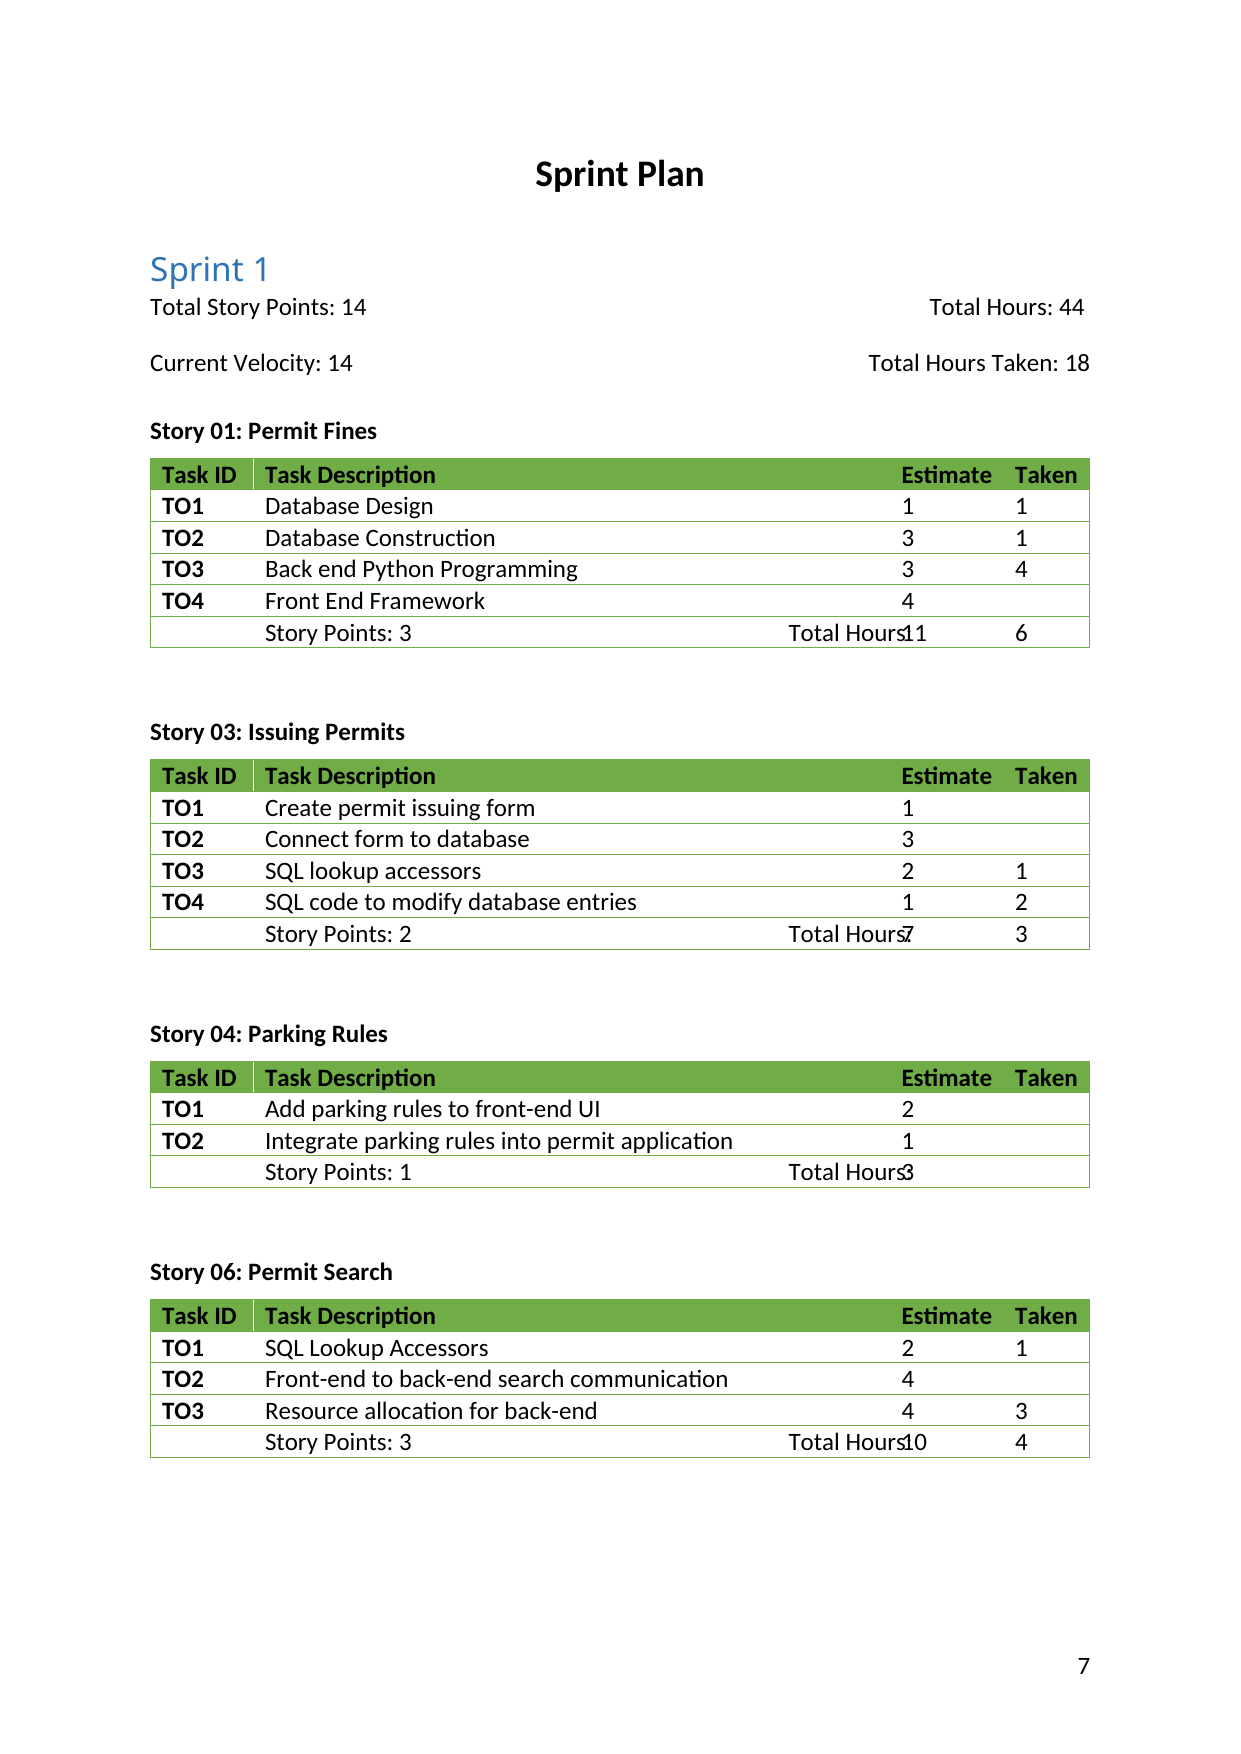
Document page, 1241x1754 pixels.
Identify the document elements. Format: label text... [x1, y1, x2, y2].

table_cell TO2 [151, 522, 253, 552]
table_cell SQL Lookup Accessors [254, 1332, 890, 1362]
table_cell TO2 [151, 1125, 253, 1155]
table_cell TO2 [151, 1363, 253, 1394]
table_header Task Description [254, 459, 890, 489]
table_cell 1 [1004, 855, 1089, 886]
table_cell 3 [890, 1156, 1004, 1187]
table_cell 3 [890, 522, 1004, 552]
table_cell TO2 [151, 824, 253, 854]
table_cell TO4 [151, 887, 253, 917]
title Sprint Plan [150, 150, 1090, 196]
table_cell Story Points: 2 Total Hours: [254, 918, 890, 949]
table_cell 2 [890, 1093, 1004, 1124]
table_cell [1004, 824, 1089, 854]
subtitle Story 06: Permit Search [150, 1256, 1090, 1287]
table_cell TO1 [151, 792, 253, 822]
table_cell Database Construction [254, 522, 890, 552]
table_header Task ID [151, 1300, 253, 1331]
table_cell 3 [890, 554, 1004, 584]
table_cell 1 [890, 490, 1004, 521]
table_cell [151, 617, 253, 647]
table_header Task ID [151, 1062, 253, 1092]
table_cell [1004, 1125, 1089, 1155]
table_cell SQL lookup accessors [254, 855, 890, 886]
table_cell 4 [890, 1363, 1004, 1394]
table_header Estimate [890, 1062, 1004, 1092]
table_cell [1004, 1363, 1089, 1394]
table_cell 2 [890, 1332, 1004, 1362]
table_header Task Description [254, 1300, 890, 1331]
table_header Task ID [151, 459, 253, 489]
subtitle Story 01: Permit Fines [150, 415, 1090, 445]
table_cell TO3 [151, 855, 253, 886]
table_cell [1004, 792, 1089, 822]
subtitle Story 03: Issuing Permits [150, 716, 1090, 747]
table_cell Database Design [254, 490, 890, 521]
table_cell 1 [890, 887, 1004, 917]
table_header Taken [1004, 1300, 1089, 1331]
table_cell [1004, 1093, 1089, 1124]
table_cell [1004, 585, 1089, 616]
table_header Task Description [254, 1062, 890, 1092]
text Total Story Points: 14 Total Hours: 44 [150, 291, 1090, 322]
table_cell TO1 [151, 1093, 253, 1124]
table_cell 4 [1004, 554, 1089, 584]
table_cell Front-end to back-end search communication [254, 1363, 890, 1394]
table_header Task Description [254, 760, 890, 791]
table_cell 4 [890, 1395, 1004, 1425]
table_cell 11 [890, 617, 1004, 647]
subtitle Sprint 1 [150, 246, 1090, 291]
table_cell 4 [1004, 1426, 1089, 1457]
table_cell [1004, 1156, 1089, 1187]
table_cell 1 [1004, 1332, 1089, 1362]
table_cell Story Points: 3 Total Hours: [254, 1426, 890, 1457]
table_cell 1 [1004, 490, 1089, 521]
table_header Estimate [890, 760, 1004, 791]
table_cell 3 [1004, 1395, 1089, 1425]
table_header Taken [1004, 459, 1089, 489]
subtitle Current Velocity: 14 Total Hours Taken: 18 [150, 347, 1090, 377]
table_cell Resource allocation for back-end [254, 1395, 890, 1425]
table_cell Add parking rules to front-end UI [254, 1093, 890, 1124]
table_cell TO1 [151, 1332, 253, 1362]
table_cell 3 [1004, 918, 1089, 949]
table_header Estimate [890, 1300, 1004, 1331]
table_cell 3 [890, 824, 1004, 854]
table_cell Story Points: 3 Total Hours: [254, 617, 890, 647]
subtitle Story 04: Parking Rules [150, 1018, 1090, 1048]
table_cell Create permit issuing form [254, 792, 890, 822]
table_cell Integrate parking rules into permit application [254, 1125, 890, 1155]
table_cell 1 [890, 1125, 1004, 1155]
table_cell 2 [890, 855, 1004, 886]
table_header Task ID [151, 760, 253, 791]
table_cell 7 [890, 918, 1004, 949]
table_cell 4 [890, 585, 1004, 616]
table_cell 1 [1004, 522, 1089, 552]
table_cell Story Points: 1 Total Hours: [254, 1156, 890, 1187]
table_cell Back end Python Programming [254, 554, 890, 584]
table_header Taken [1004, 760, 1089, 791]
table_cell Front End Framework [254, 585, 890, 616]
table_cell 10 [890, 1426, 1004, 1457]
table_header Taken [1004, 1062, 1089, 1092]
table_cell [151, 918, 253, 949]
table_header Estimate [890, 459, 1004, 489]
table_cell 6 [1004, 617, 1089, 647]
table_cell [151, 1156, 253, 1187]
table_cell 2 [1004, 887, 1089, 917]
table_cell TO3 [151, 1395, 253, 1425]
table_cell SQL code to modify database entries [254, 887, 890, 917]
table_cell 1 [890, 792, 1004, 822]
table_cell TO4 [151, 585, 253, 616]
table_cell Connect form to database [254, 824, 890, 854]
table_cell TO1 [151, 490, 253, 521]
table_cell TO3 [151, 554, 253, 584]
table_cell [151, 1426, 253, 1457]
